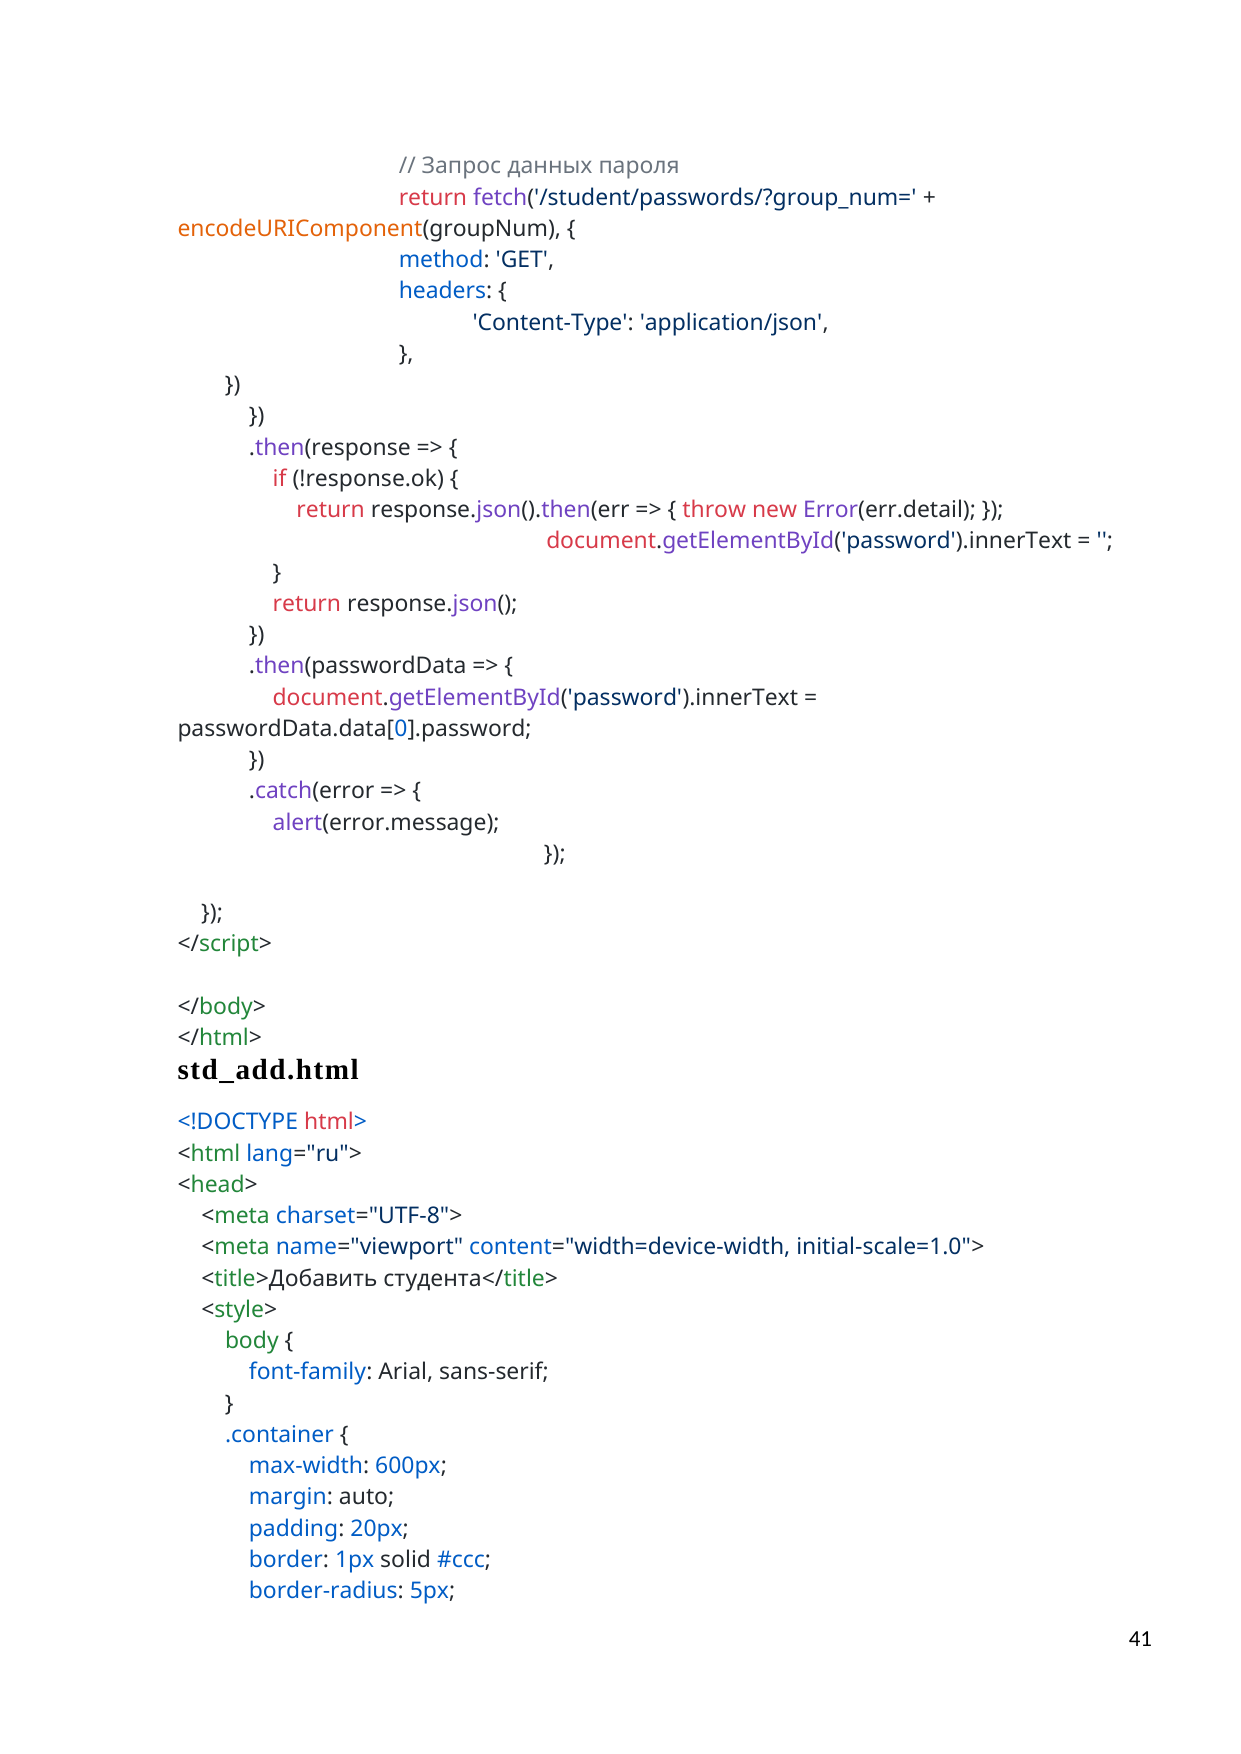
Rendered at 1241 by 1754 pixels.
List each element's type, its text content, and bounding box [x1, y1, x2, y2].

text }); [177, 896, 1152, 927]
text <meta name="viewport" content="width=device-width, initial-scale=1.0"> [201, 1230, 1152, 1261]
subtitle std_add.html [177, 1052, 1152, 1086]
text </html> [177, 1021, 1152, 1052]
text <head> [177, 1168, 1152, 1199]
text border-radius: 5px; [177, 1574, 1152, 1605]
text padding: 20px; [177, 1511, 1152, 1543]
text .then(passwordData => { [177, 649, 1152, 681]
text <html lang="ru"> [177, 1136, 1152, 1168]
text headers: { [177, 274, 1152, 306]
text }) [177, 618, 1152, 649]
text }) [177, 368, 1152, 399]
text border: 1px solid #ccc; [177, 1543, 1152, 1574]
text .container { [177, 1418, 1152, 1449]
text if (!response.ok) { [177, 462, 1152, 493]
text } [177, 1386, 1152, 1418]
text <title>Добавить студента</title> [482, 1261, 1152, 1293]
text font-family: Arial, sans-serif; [177, 1355, 1152, 1386]
text margin: auto; [177, 1480, 1152, 1511]
text <!DOCTYPE html> [177, 1105, 1152, 1136]
text return response.json().then(err => { throw new Error(err.detail); }); [177, 493, 1152, 524]
text 'Content-Type': 'application/json', [177, 306, 1152, 337]
text }) [177, 399, 1152, 431]
text <style> [201, 1293, 1152, 1324]
text .catch(error => { [177, 774, 1152, 806]
text // Запрос данных пароля [177, 149, 1152, 181]
text alert(error.message); [177, 806, 1152, 837]
text } [177, 556, 1152, 587]
text .then(response => { [177, 431, 1152, 462]
text <meta charset="UTF-8"> [201, 1199, 1152, 1230]
text <title>Добавить студента</title> [201, 1261, 269, 1293]
text }); [177, 837, 1152, 868]
text }, [177, 337, 1152, 368]
text }) [177, 743, 1152, 774]
text document.getElementById('password').innerText = passwordData.data[0].password; [177, 681, 1152, 743]
text </body> [177, 990, 1152, 1021]
text </script> [177, 927, 1152, 959]
text max-width: 600px; [177, 1449, 1152, 1480]
text body { [177, 1324, 1152, 1355]
text document.getElementById('password').innerText = ''; [177, 524, 1152, 556]
text method: 'GET', [177, 243, 1152, 274]
text return response.json(); [177, 587, 1152, 618]
text return fetch('/student/passwords/?group_num=' + encodeURIComponent(groupNum), { [177, 181, 1152, 243]
